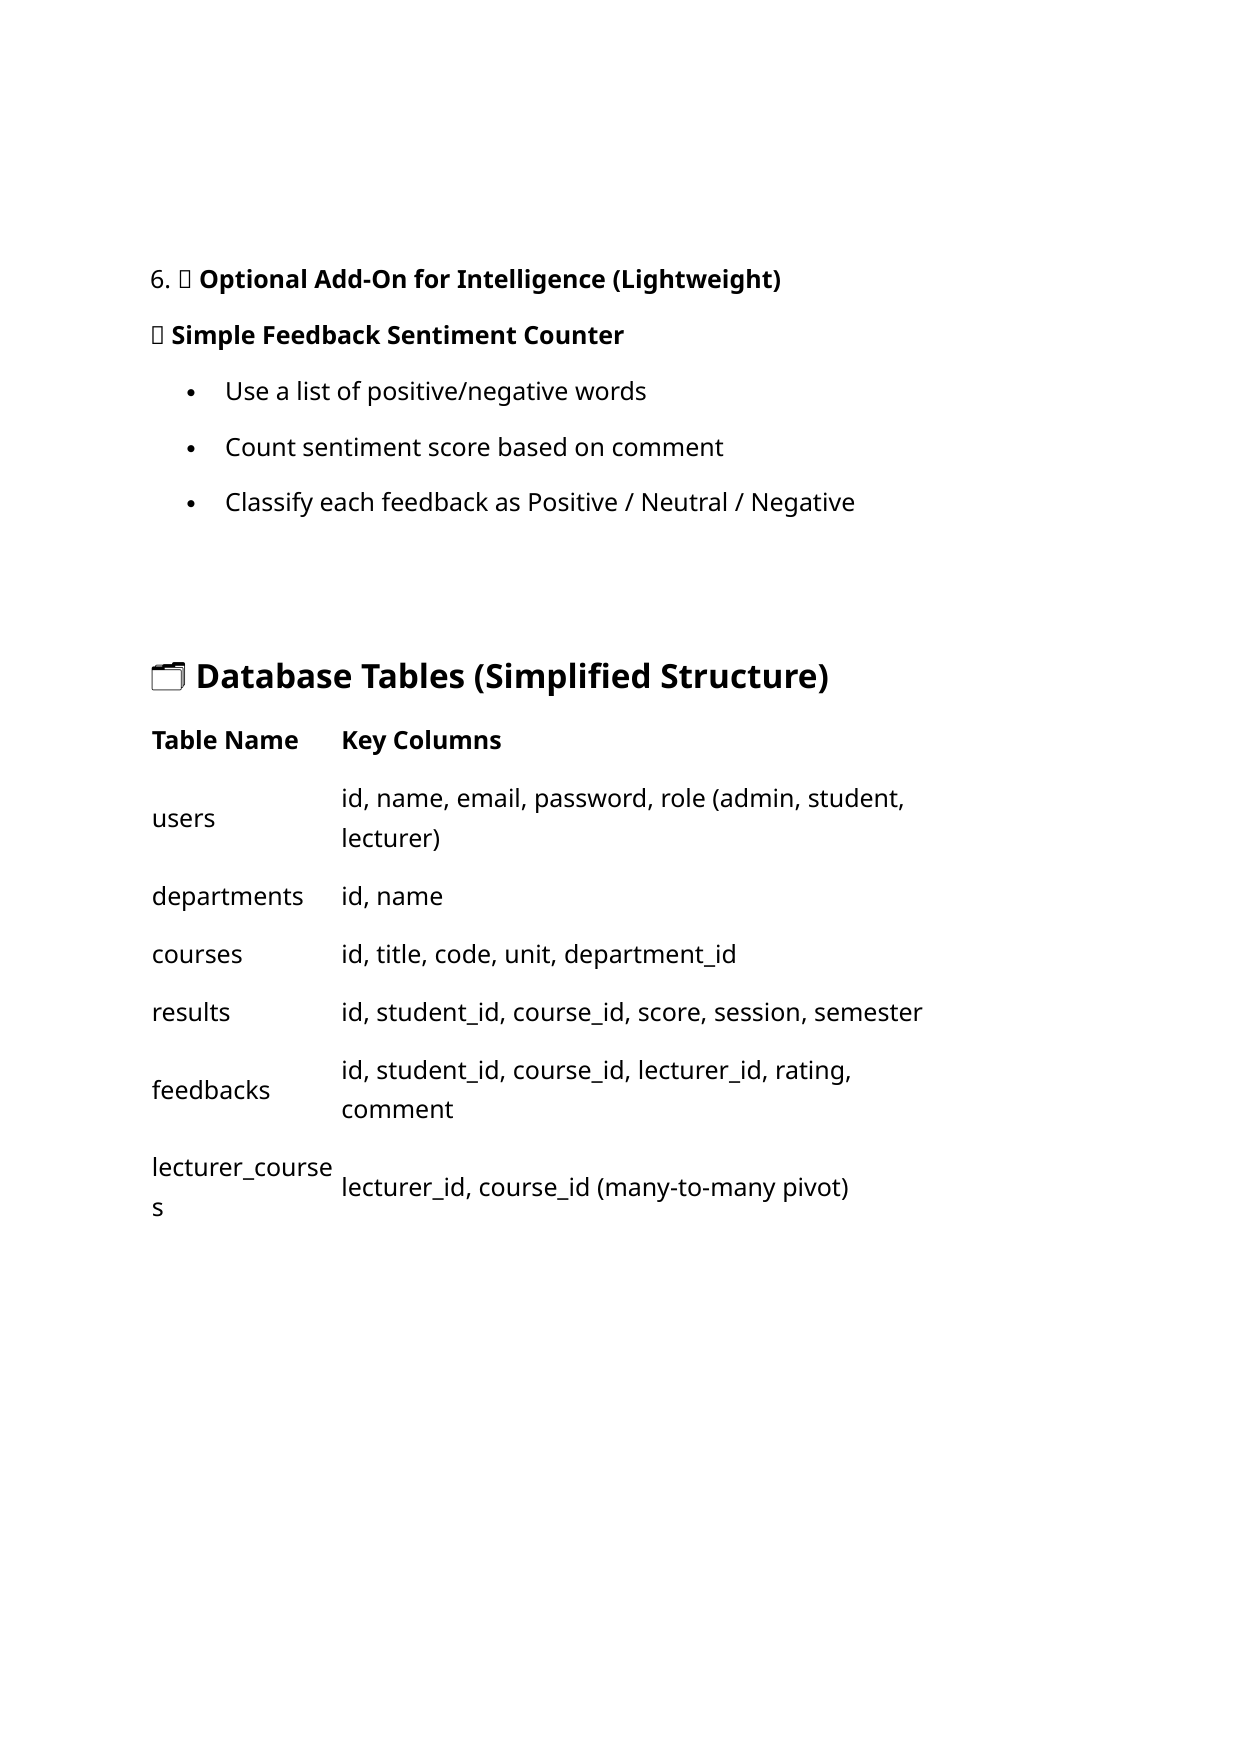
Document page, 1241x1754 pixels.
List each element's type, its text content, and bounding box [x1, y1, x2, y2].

table_header Key Columns [340, 721, 963, 779]
table_cell id, student_id, course_id, lecturer_id, rating, comment [340, 1051, 963, 1148]
list Classify each feedback as Positive / Neutral / Negative [187, 485, 1090, 519]
table_cell results [150, 993, 340, 1051]
table_cell id, name [340, 877, 963, 935]
table_cell feedbacks [150, 1051, 340, 1148]
list Count sentiment score based on comment [187, 429, 1090, 463]
table_cell id, student_id, course_id, score, session, semester [340, 993, 963, 1051]
table_cell users [150, 780, 340, 877]
table_cell departments [150, 877, 340, 935]
text 🗂️ Database Tables (Simplified Structure) [150, 652, 1090, 698]
table_header Table Name [150, 721, 340, 779]
table_cell courses [150, 935, 340, 993]
table_cell id, name, email, password, role (admin, student, lecturer) [340, 780, 963, 877]
table_cell lecturer_courses [150, 1149, 340, 1246]
table_cell lecturer_id, course_id (many-to-many pivot) [340, 1149, 963, 1246]
text ✨ Simple Feedback Sentiment Counter [150, 317, 1090, 352]
list Use a list of positive/negative words [187, 373, 1090, 407]
text 6. 🧠 Optional Add-On for Intelligence (Lightweight) [150, 262, 1090, 296]
table_cell id, title, code, unit, department_id [340, 935, 963, 993]
